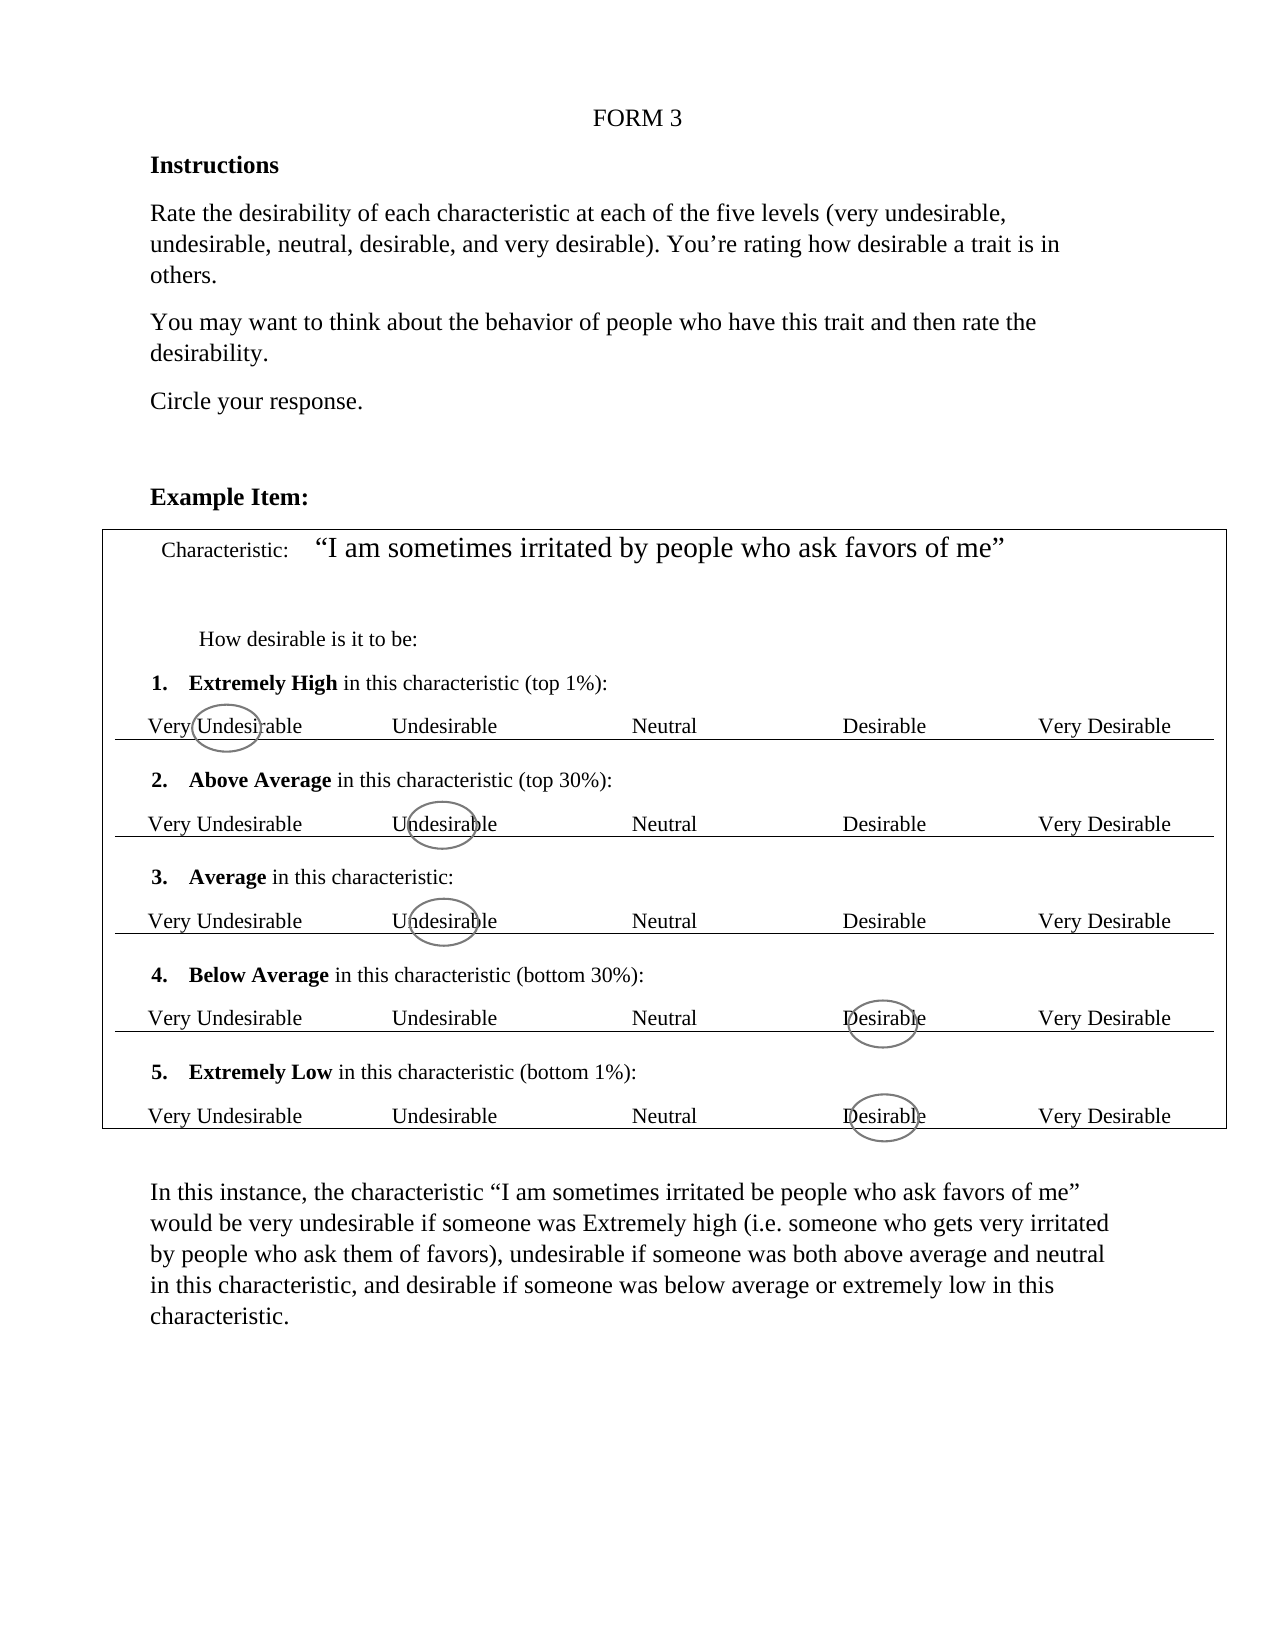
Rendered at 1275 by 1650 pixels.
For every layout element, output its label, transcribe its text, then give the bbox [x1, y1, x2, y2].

text Example Item: [150, 482, 1125, 510]
text Instructions [150, 150, 1125, 179]
table_header Characteristic: “I am sometimes irritated by people who ask favors of me” How desirable is it to be: Extremely High in this characteristic (top 1%): Above Average in this characteristic (top 30%): Average in this characteristic: Below Average in this characteristic (bottom 30%): Extremely Low in this characteristic (bottom 1%): [103, 530, 1226, 1128]
text Circle your response. [150, 386, 1125, 415]
text You may want to think about the behavior of people who have this trait and then rate the desirability. [150, 307, 1125, 367]
text In this instance, the characteristic “I am sometimes irritated be people who ask favors of me” would be very undesirable if someone was Extremely high (i.e. someone who gets very irritated by people who ask them of favors), undesirable if someone was both above average and neutral in this characteristic, and desirable if someone was below average or extremely low in this characteristic. [150, 1177, 1125, 1330]
text Rate the desirability of each characteristic at each of the five levels (very undesirable, undesirable, neutral, desirable, and very desirable). You’re rating how desirable a trait is in others. [150, 198, 1125, 288]
